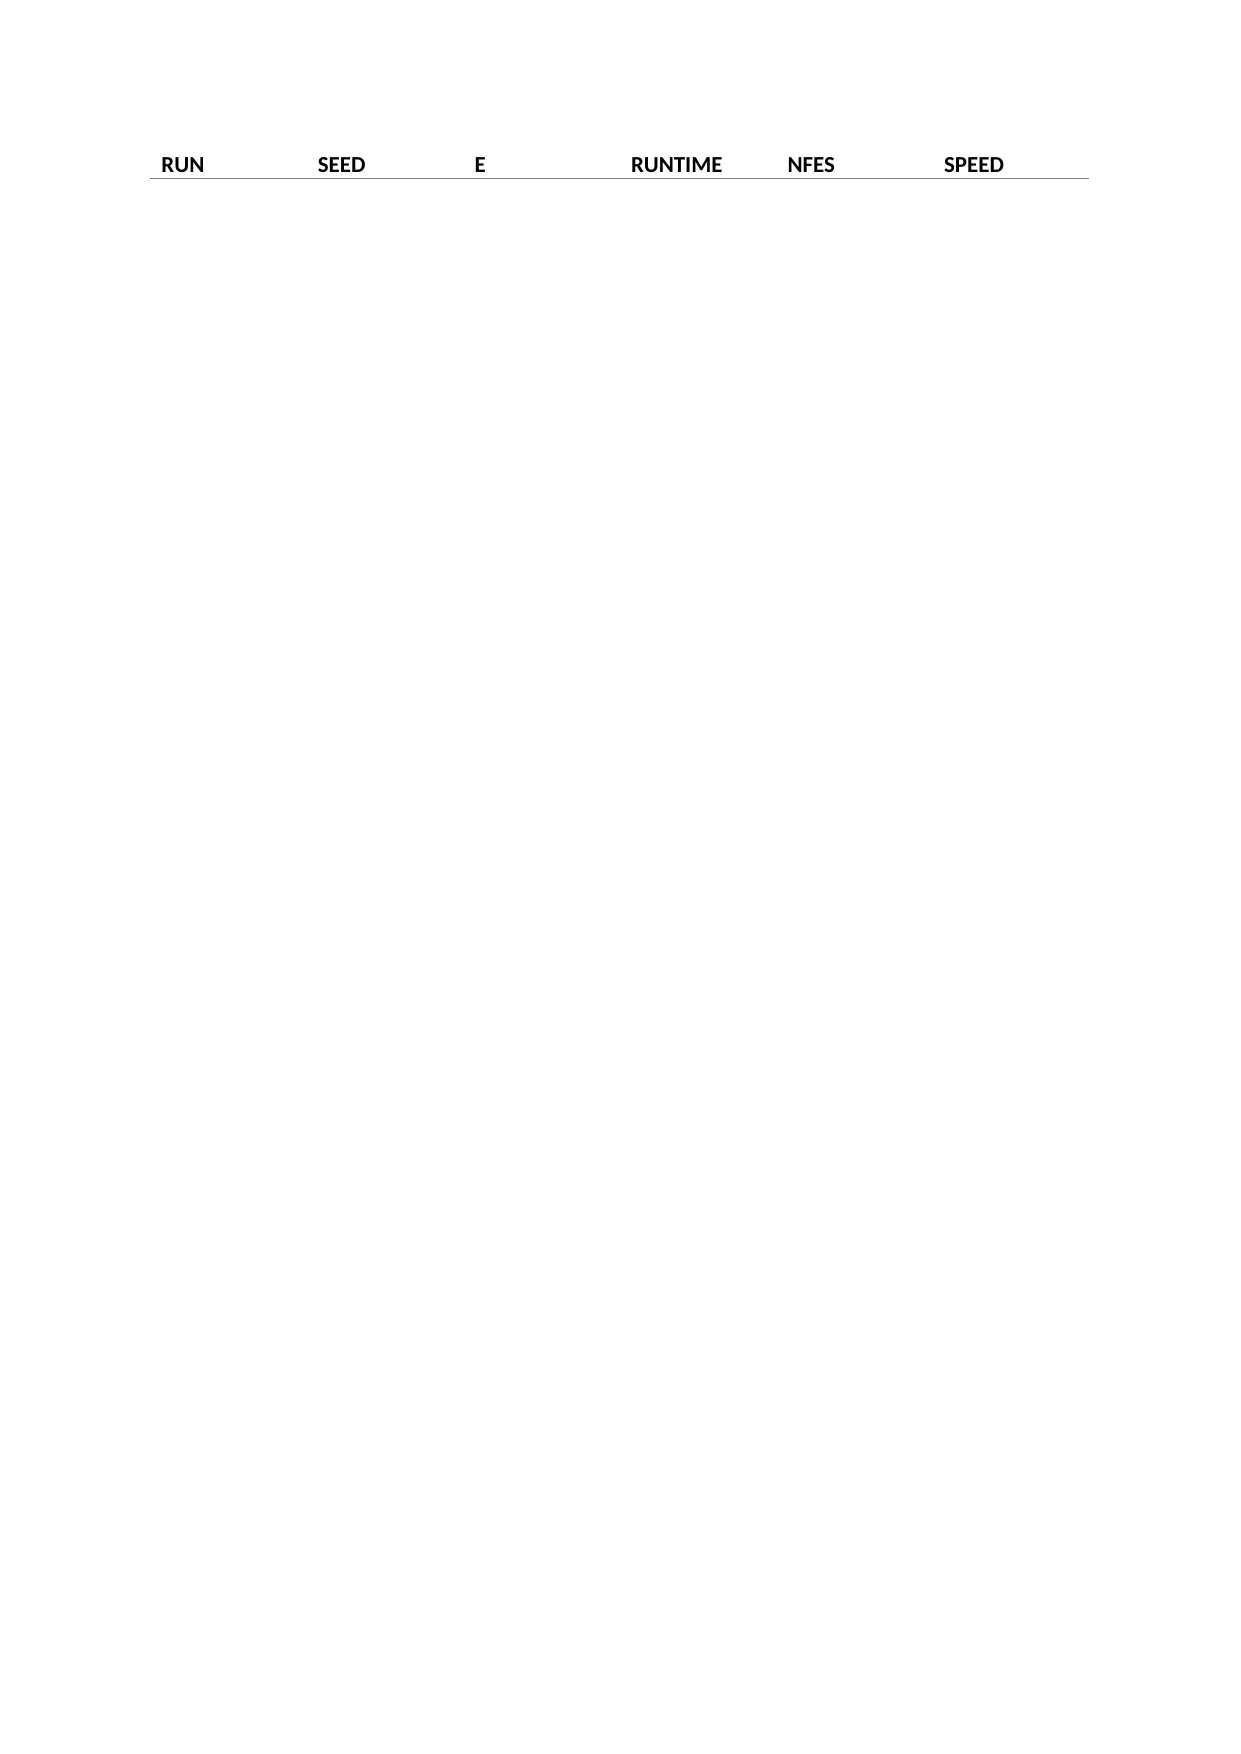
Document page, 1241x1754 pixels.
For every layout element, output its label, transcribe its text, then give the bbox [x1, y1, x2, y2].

table_header nfes [776, 150, 933, 178]
table_header run [150, 150, 306, 178]
table_header E [463, 150, 619, 178]
table_header runtime [620, 150, 776, 178]
table_header seed [306, 150, 463, 178]
table_header speed [933, 150, 1089, 178]
